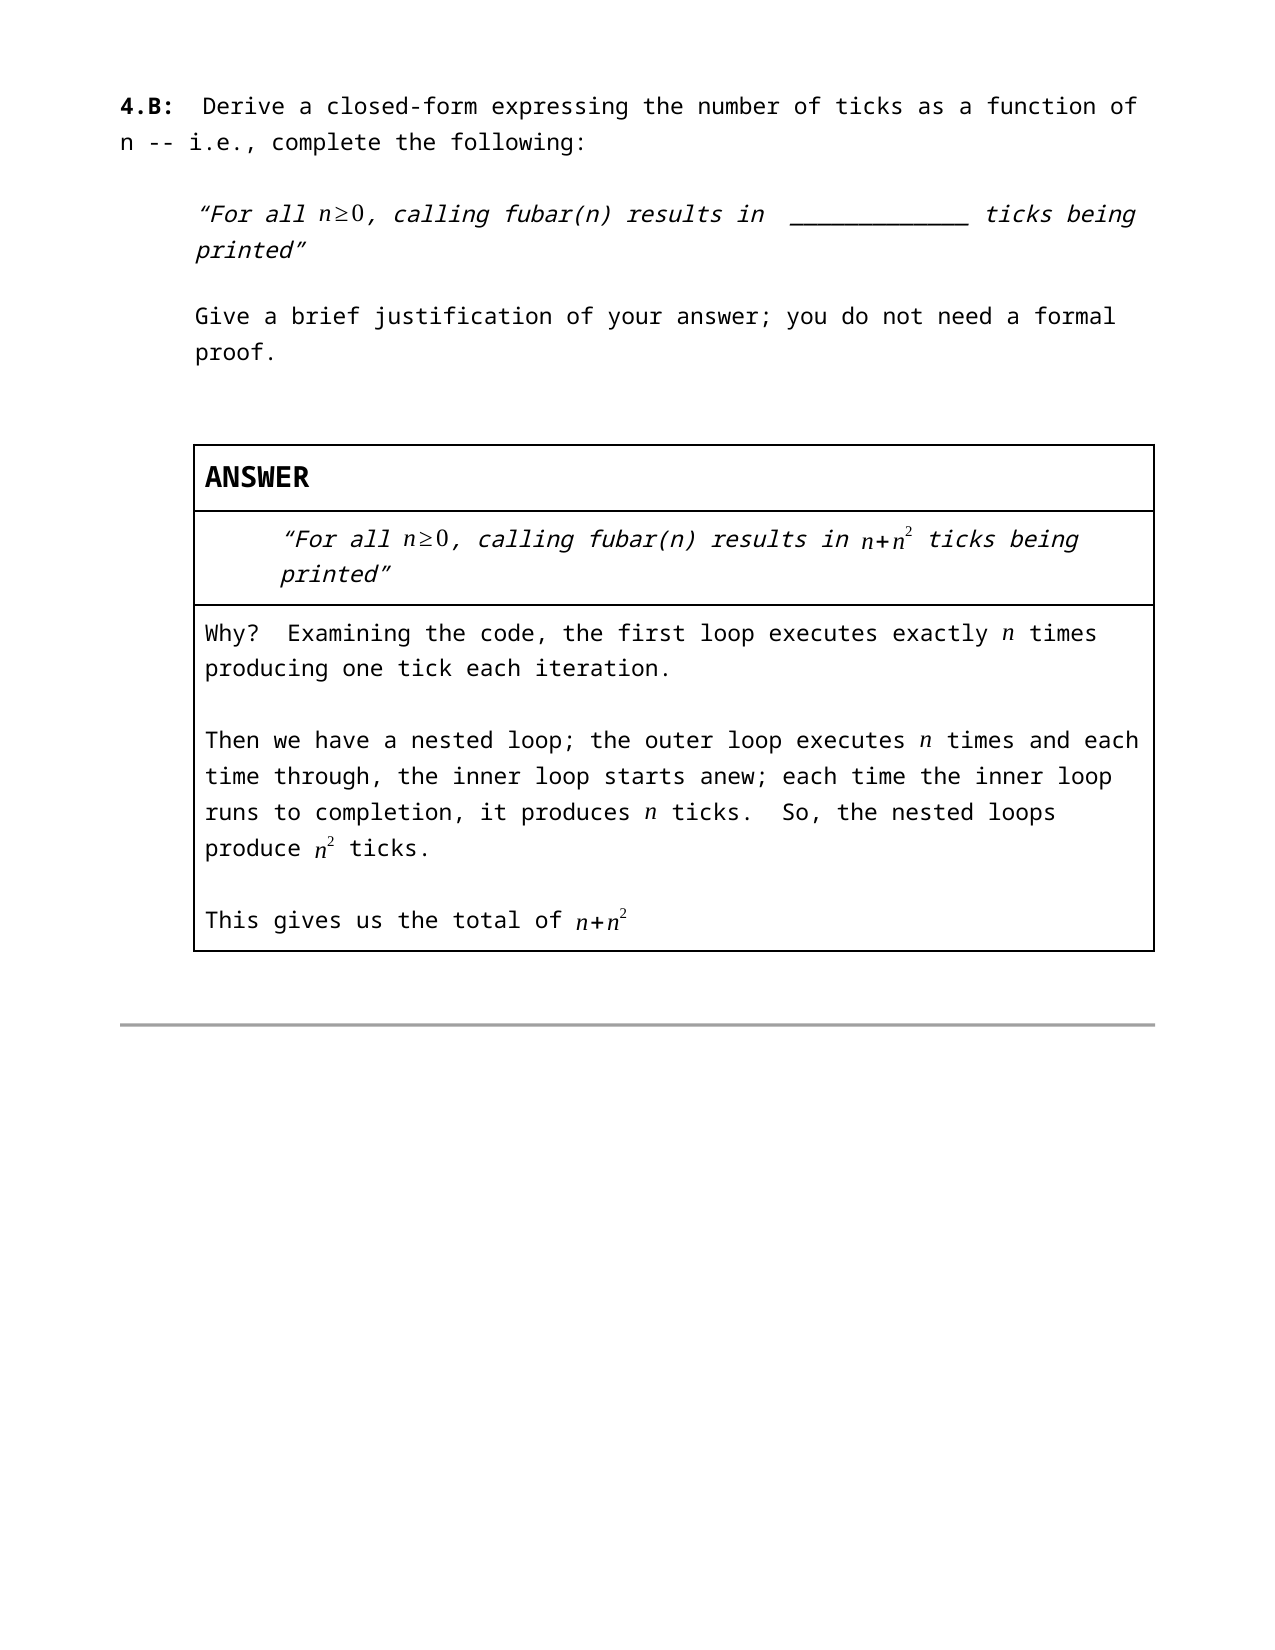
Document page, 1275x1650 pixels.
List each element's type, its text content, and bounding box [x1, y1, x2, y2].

text “For all , calling fubar(n) results in _____________ ticks being printed” [195, 198, 1155, 265]
table_cell Why? Examining the code, the first loop executes exactly times producing one tick each iteration. Then we have a nested loop; the outer loop executes times and each time through, the inner loop starts anew; each time the inner loop runs to completion, it produces ticks. So, the nested loops produce ticks. This gives us the total of [195, 606, 1153, 949]
table_header ANSWER [195, 446, 1153, 510]
text 4.B: Derive a closed-form expressing the number of ticks as a function of n -- i.e., complete the following: [120, 90, 1155, 157]
table_cell “For all , calling fubar(n) results in ticks being printed” [195, 512, 1153, 604]
text Give a brief justification of your answer; you do not need a formal proof. [195, 300, 1155, 367]
